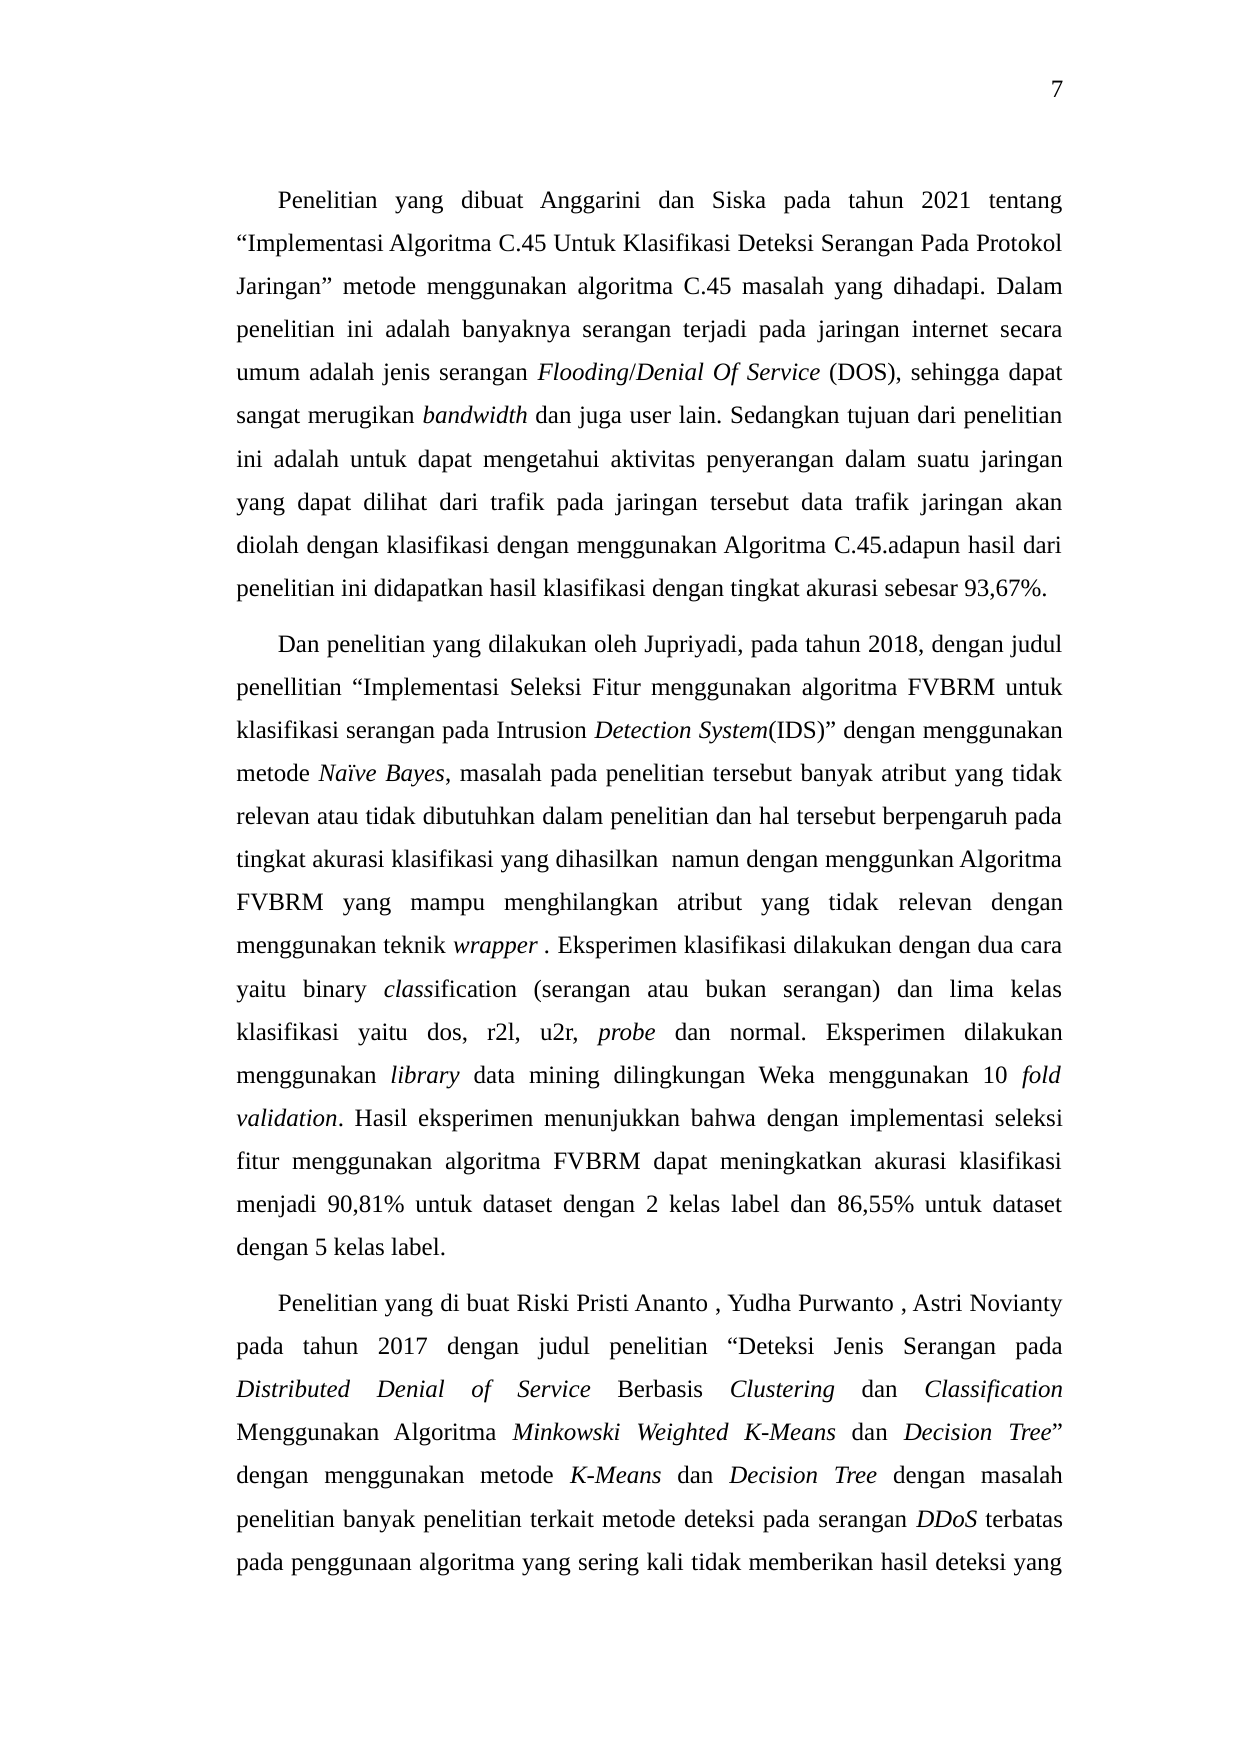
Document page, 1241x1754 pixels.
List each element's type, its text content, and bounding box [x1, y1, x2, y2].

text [236, 1288, 1063, 1576]
text Dan penelitian yang dilakukan oleh Jupriyadi, pada tahun 2018, dengan judul penellitian “Implementasi Seleksi Fitur menggunakan algoritma FVBRM untuk klasifikasi serangan pada Intrusion Detection System(IDS)” dengan menggunakan metode Naïve Bayes, masalah pada penelitian tersebut banyak atribut yang tidak relevan atau tidak dibutuhkan dalam penelitian dan hal tersebut berpengaruh pada tingkat akurasi klasifikasi yang dihasilkan namun dengan menggunkan Algoritma FVBRM yang mampu menghilangkan atribut yang tidak relevan dengan menggunakan teknik wrapper . Eksperimen klasifikasi dilakukan dengan dua cara yaitu binary classification (serangan atau bukan serangan) dan lima kelas klasifikasi yaitu dos, r2l, u2r, probe dan normal. Eksperimen dilakukan menggunakan library data mining dilingkungan Weka menggunakan 10 fold validation. Hasil eksperimen menunjukkan bahwa dengan implementasi seleksi fitur menggunakan algoritma FVBRM dapat meningkatkan akurasi klasifikasi menjadi 90,81% untuk dataset dengan 2 kelas label dan 86,55% untuk dataset dengan 5 kelas label. [236, 629, 1063, 1261]
text Penelitian yang dibuat Anggarini dan Siska pada tahun 2021 tentang “Implementasi Algoritma C.45 Untuk Klasifikasi Deteksi Serangan Pada Protokol Jaringan” metode menggunakan algoritma C.45 masalah yang dihadapi. Dalam penelitian ini adalah banyaknya serangan terjadi pada jaringan internet secara umum adalah jenis serangan Flooding/Denial Of Service (DOS), sehingga dapat sangat merugikan bandwidth dan juga user lain. Sedangkan tujuan dari penelitian ini adalah untuk dapat mengetahui aktivitas penyerangan dalam suatu jaringan yang dapat dilihat dari trafik pada jaringan tersebut data trafik jaringan akan diolah dengan klasifikasi dengan menggunakan Algoritma C.45.adapun hasil dari penelitian ini didapatkan hasil klasifikasi dengan tingkat akurasi sebesar 93,67%. [236, 185, 1063, 602]
